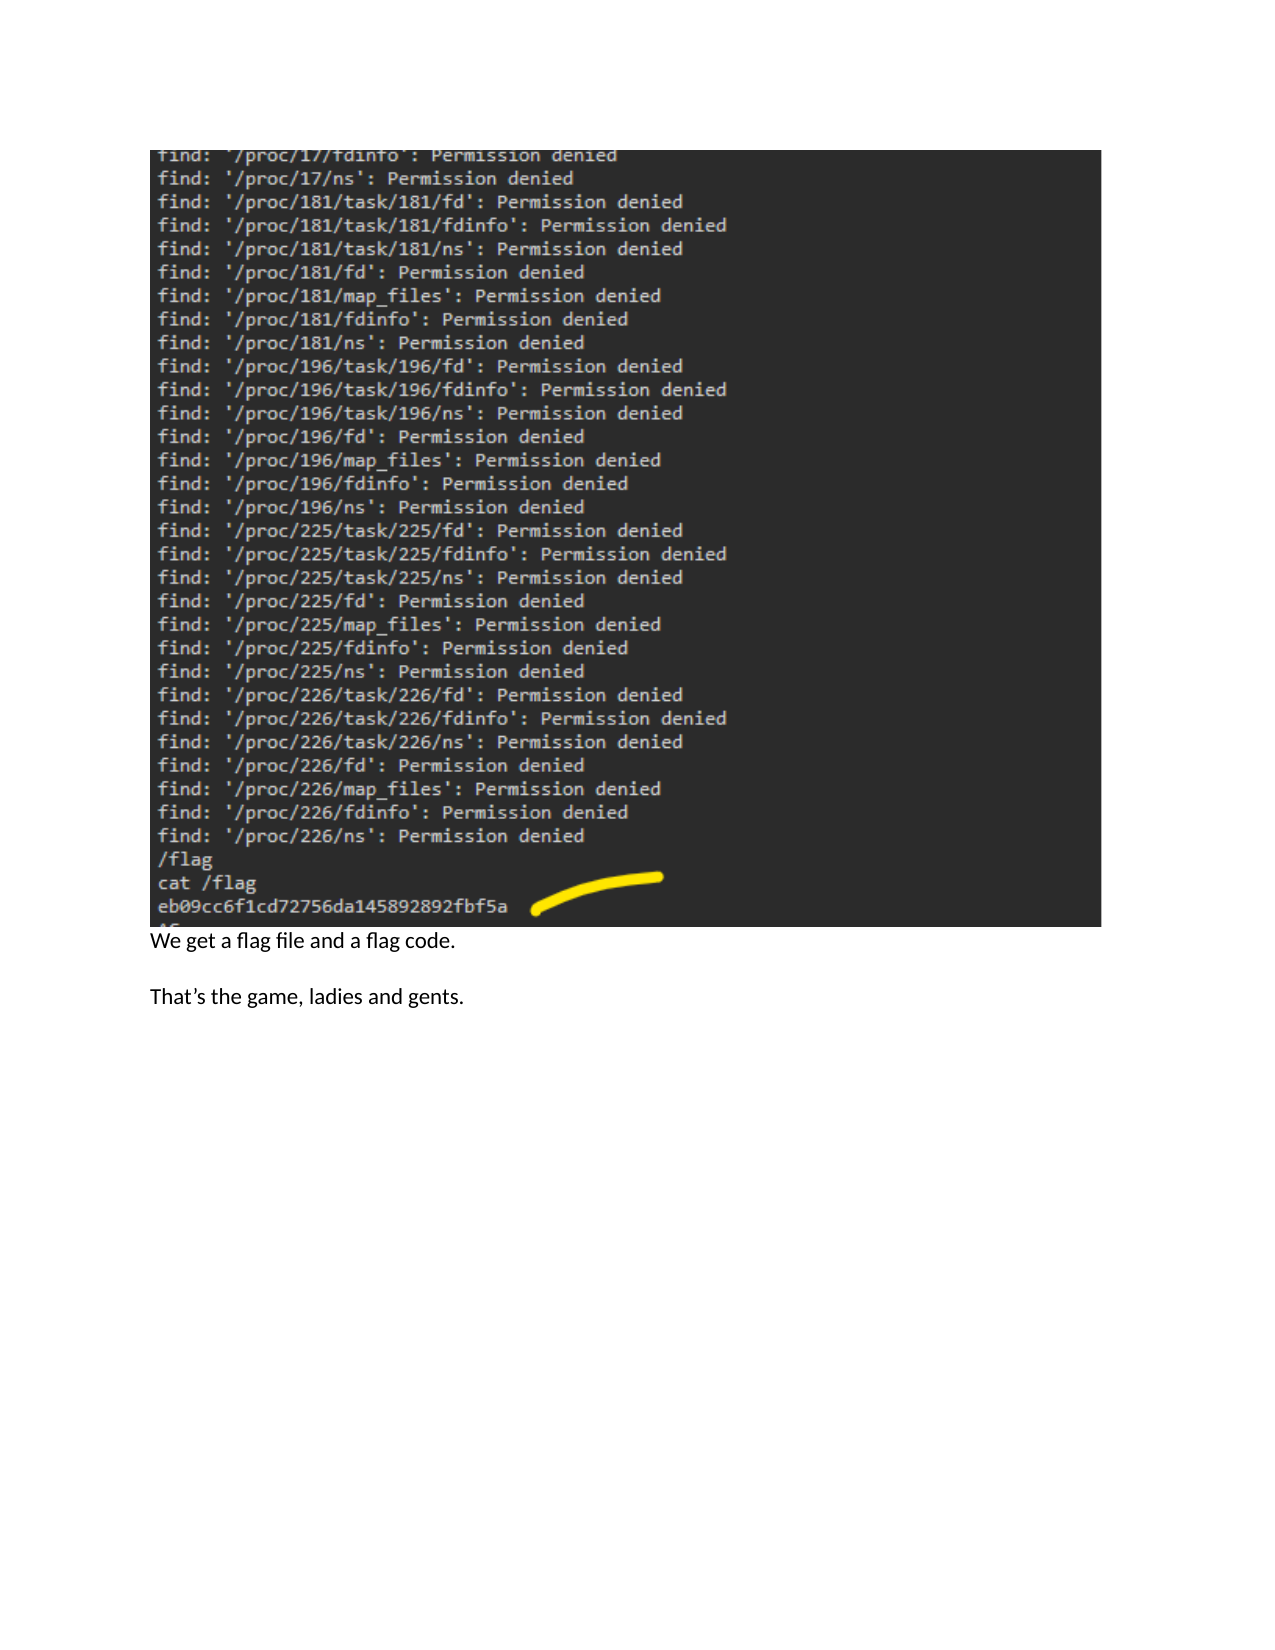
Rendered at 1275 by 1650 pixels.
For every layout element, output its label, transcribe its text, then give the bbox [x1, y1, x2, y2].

picture [150, 150, 1102, 927]
text We get a flag file and a flag code. [150, 926, 1125, 954]
text That’s the game, ladies and gents. [150, 982, 1125, 1010]
